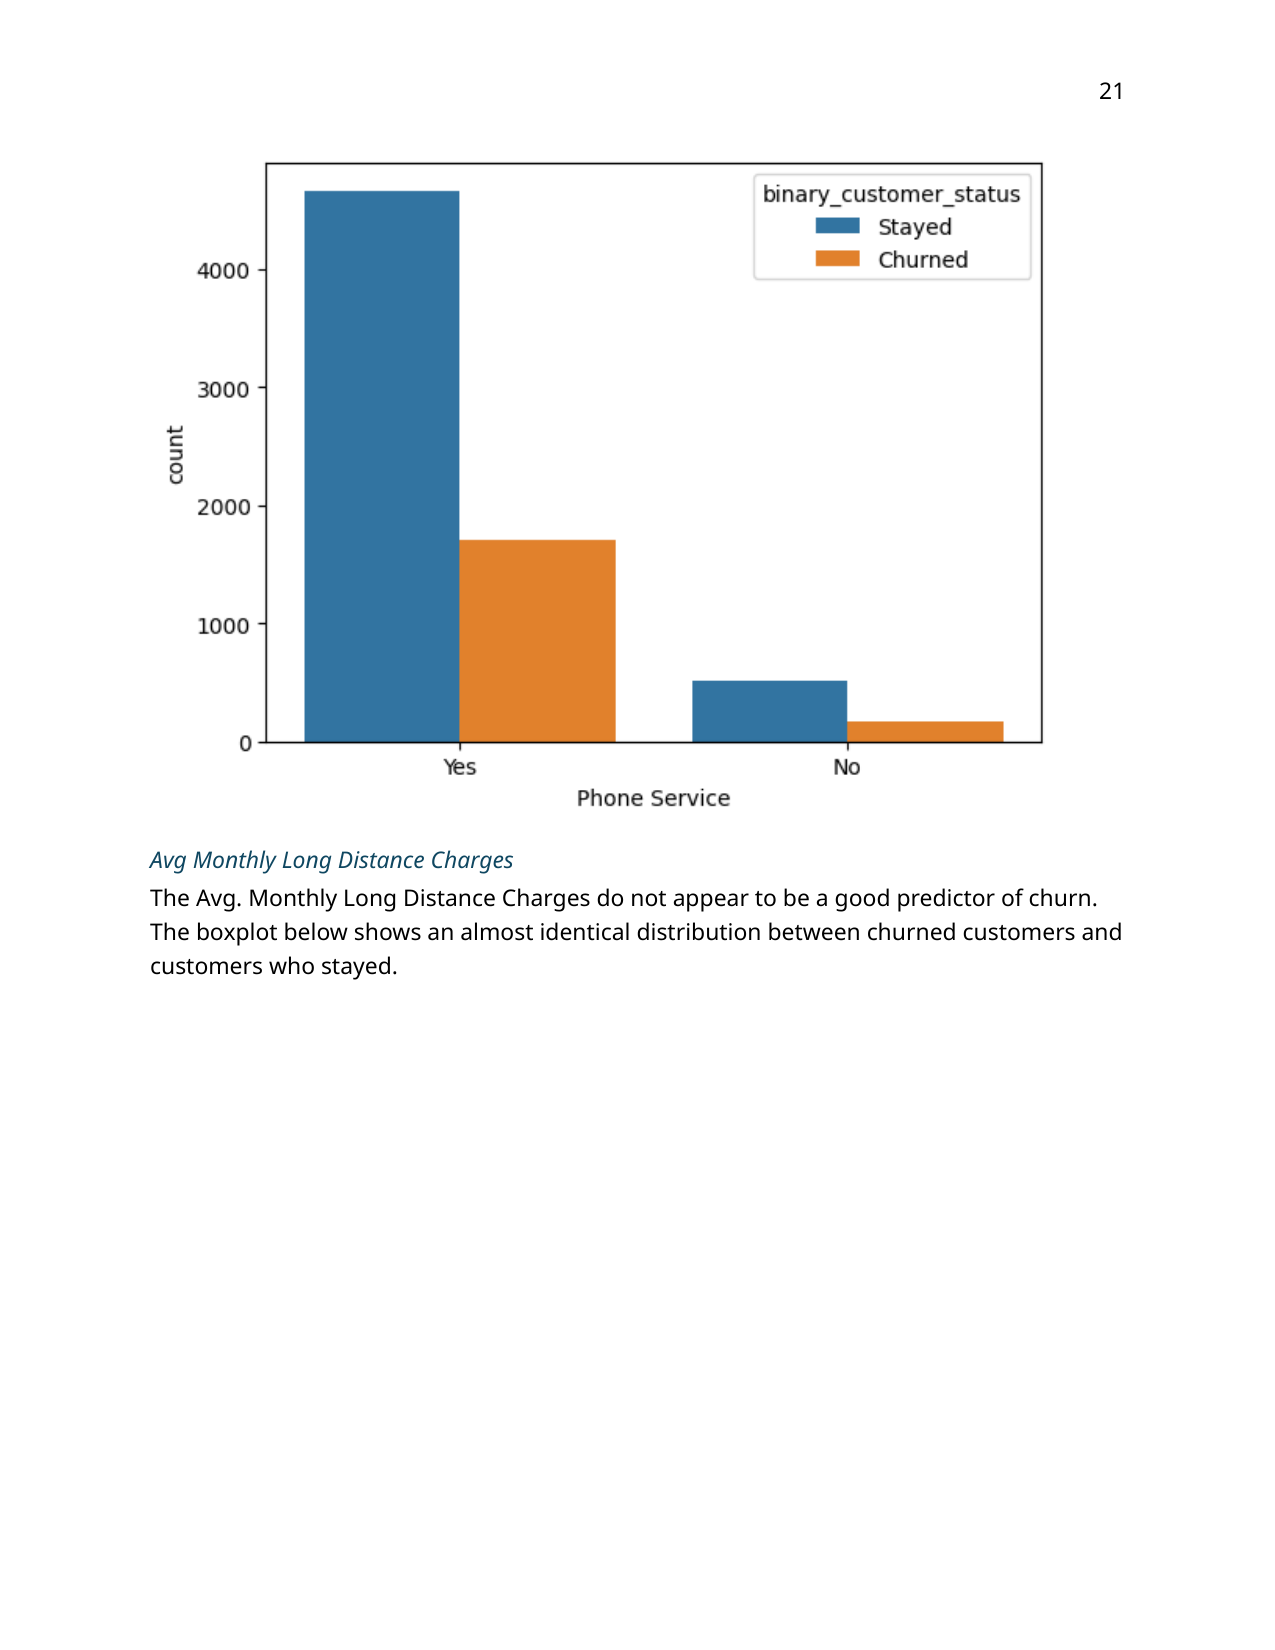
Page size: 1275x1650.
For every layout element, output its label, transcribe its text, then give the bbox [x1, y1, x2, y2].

subtitle Avg Monthly Long Distance Charges [150, 844, 1125, 875]
text The Avg. Monthly Long Distance Charges do not appear to be a good predictor of churn. The boxplot below shows an almost identical distribution between churned customers and customers who stayed. [150, 882, 1125, 981]
picture [150, 150, 1057, 825]
